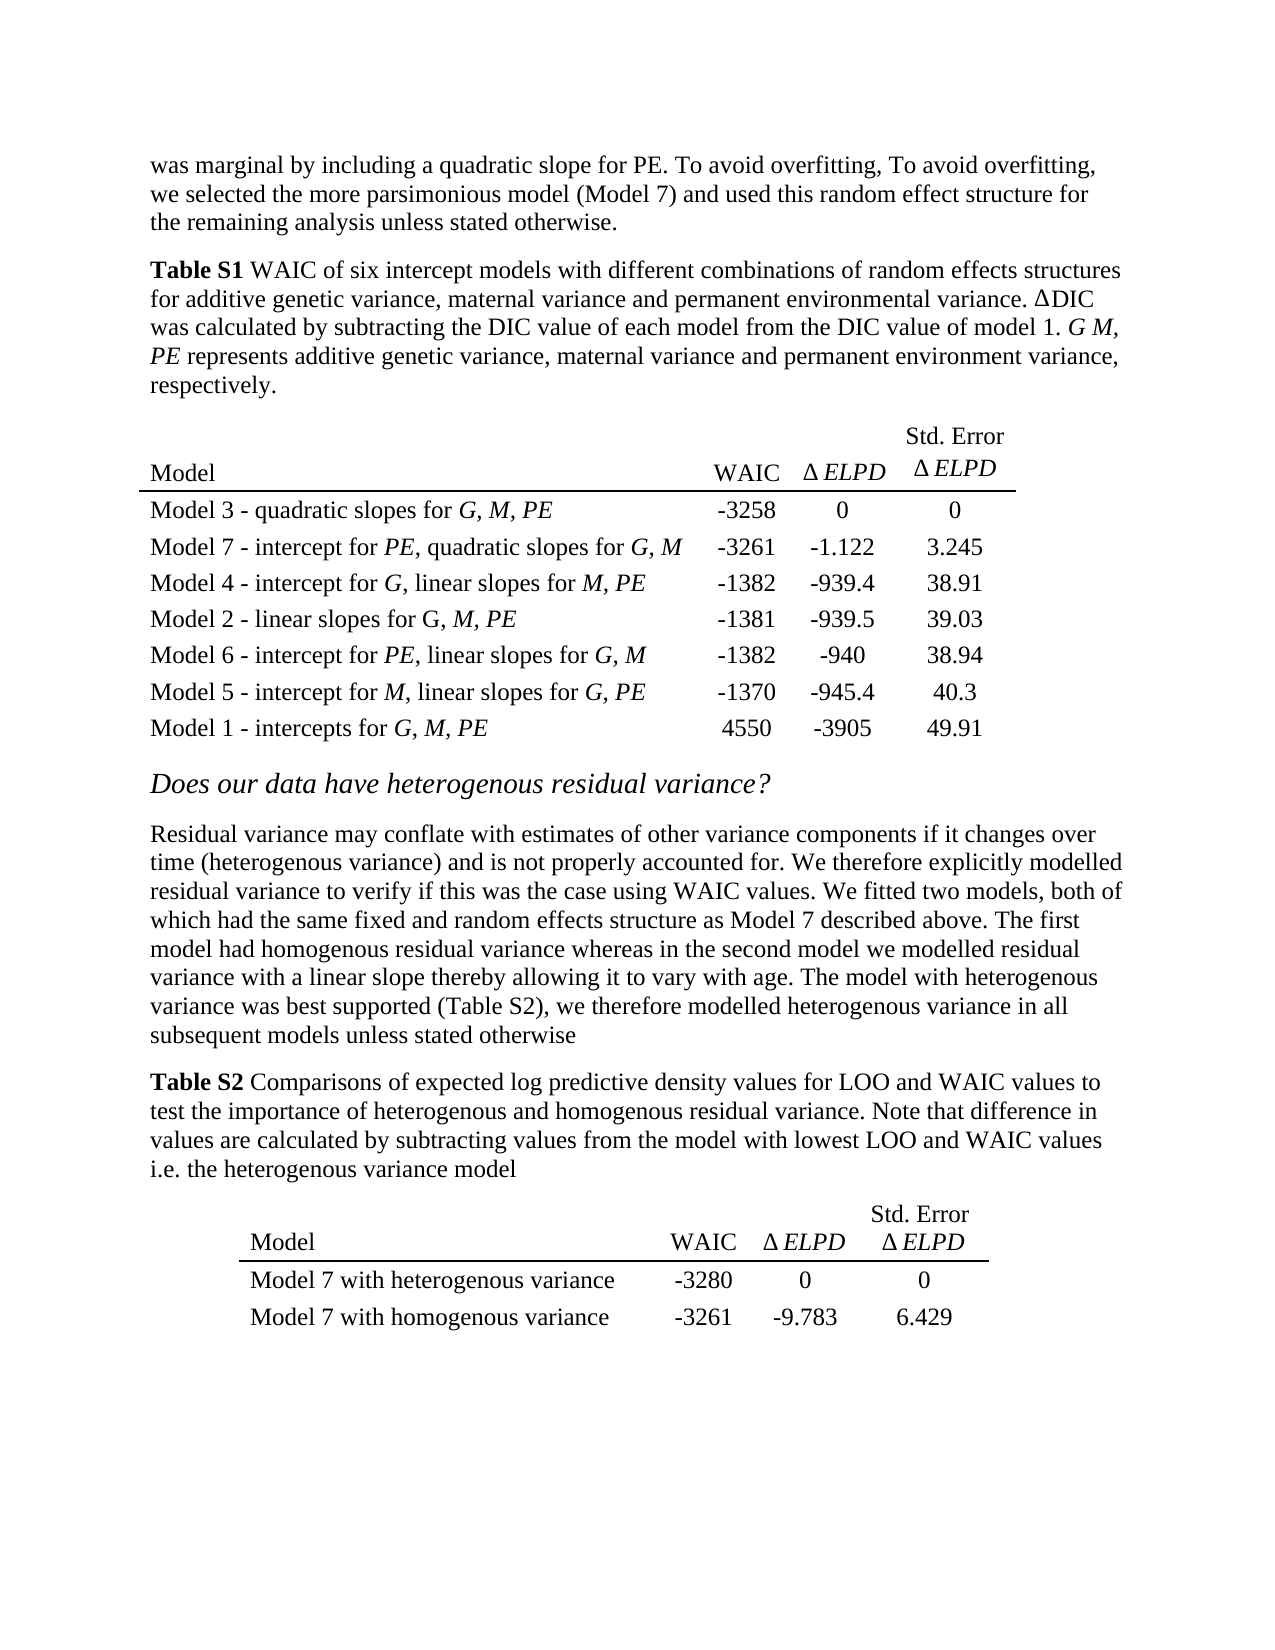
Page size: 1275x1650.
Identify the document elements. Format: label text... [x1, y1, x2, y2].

table_cell -939.4 [792, 564, 893, 601]
table_header Model [239, 1195, 656, 1260]
table_cell Model 6 - intercept for PE, linear slopes for G, M [139, 637, 701, 673]
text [150, 150, 1125, 236]
table_cell Model 7 with heterogenous variance [239, 1262, 656, 1298]
subtitle Does our data have heterogenous residual variance? [150, 766, 1125, 800]
table_cell -3905 [792, 709, 893, 746]
table_header Model [139, 418, 701, 490]
table_cell 0 [751, 1262, 859, 1298]
table_cell 40.3 [893, 673, 1016, 709]
table_cell -3261 [701, 528, 792, 564]
table_cell 0 [893, 492, 1016, 528]
table_cell 38.94 [893, 637, 1016, 673]
text Residual variance may conflate with estimates of other variance components if it changes over time (heterogenous variance) and is not properly accounted for. We therefore explicitly modelled residual variance to verify if this was the case using WAIC values. We fitted two models, both of which had the same fixed and random effects structure as Model 7 described above. The first model had homogenous residual variance whereas in the second model we modelled residual variance with a linear slope thereby allowing it to vary with age. The model with heterogenous variance was best supported (Table S2), we therefore modelled heterogenous variance in all subsequent models unless stated otherwise [150, 819, 1125, 1049]
table_header [751, 1195, 859, 1260]
table_cell 0 [859, 1262, 989, 1298]
table_cell Model 3 - quadratic slopes for G, M, PE [139, 492, 701, 528]
table_cell Model 4 - intercept for G, linear slopes for M, PE [139, 564, 701, 601]
table_cell -3261 [656, 1298, 751, 1334]
table_cell -3280 [656, 1262, 751, 1298]
table_cell -3258 [701, 492, 792, 528]
table_cell -939.5 [792, 601, 893, 637]
table_header [792, 418, 893, 490]
table_cell 3.245 [893, 528, 1016, 564]
table_cell -1382 [701, 637, 792, 673]
table_cell -1382 [701, 564, 792, 601]
table_cell -1.122 [792, 528, 893, 564]
text Table S1 WAIC of six intercept models with different combinations of random effects structures for additive genetic variance, maternal variance and permanent environmental variance. DIC was calculated by subtracting the DIC value of each model from the DIC value of model 1. G M, PE represents additive genetic variance, maternal variance and permanent environment variance, respectively. [150, 255, 1125, 399]
table_cell 4550 [701, 709, 792, 746]
table_header WAIC [656, 1195, 751, 1260]
table_cell Model 5 - intercept for M, linear slopes for G, PE [139, 673, 701, 709]
table_header Std. Error [859, 1195, 989, 1260]
table_cell 6.429 [859, 1298, 989, 1334]
table_header WAIC [701, 418, 792, 490]
table_cell 49.91 [893, 709, 1016, 746]
table_cell -1381 [701, 601, 792, 637]
table_cell -945.4 [792, 673, 893, 709]
text Table S2 Comparisons of expected log predictive density values for LOO and WAIC values to test the importance of heterogenous and homogenous residual variance. Note that difference in values are calculated by subtracting values from the model with lowest LOO and WAIC values i.e. the heterogenous variance model [150, 1067, 1125, 1182]
table_cell Model 2 - linear slopes for G, M, PE [139, 601, 701, 637]
table_cell Model 1 - intercepts for G, M, PE [139, 709, 701, 746]
table_cell Model 7 - intercept for PE, quadratic slopes for G, M [139, 528, 701, 564]
table_cell 0 [792, 492, 893, 528]
table_cell -9.783 [751, 1298, 859, 1334]
table_cell 39.03 [893, 601, 1016, 637]
table_cell -1370 [701, 673, 792, 709]
table_header Std. Error [893, 418, 1016, 490]
table_cell -940 [792, 637, 893, 673]
table_cell Model 7 with homogenous variance [239, 1298, 656, 1334]
table_cell 38.91 [893, 564, 1016, 601]
